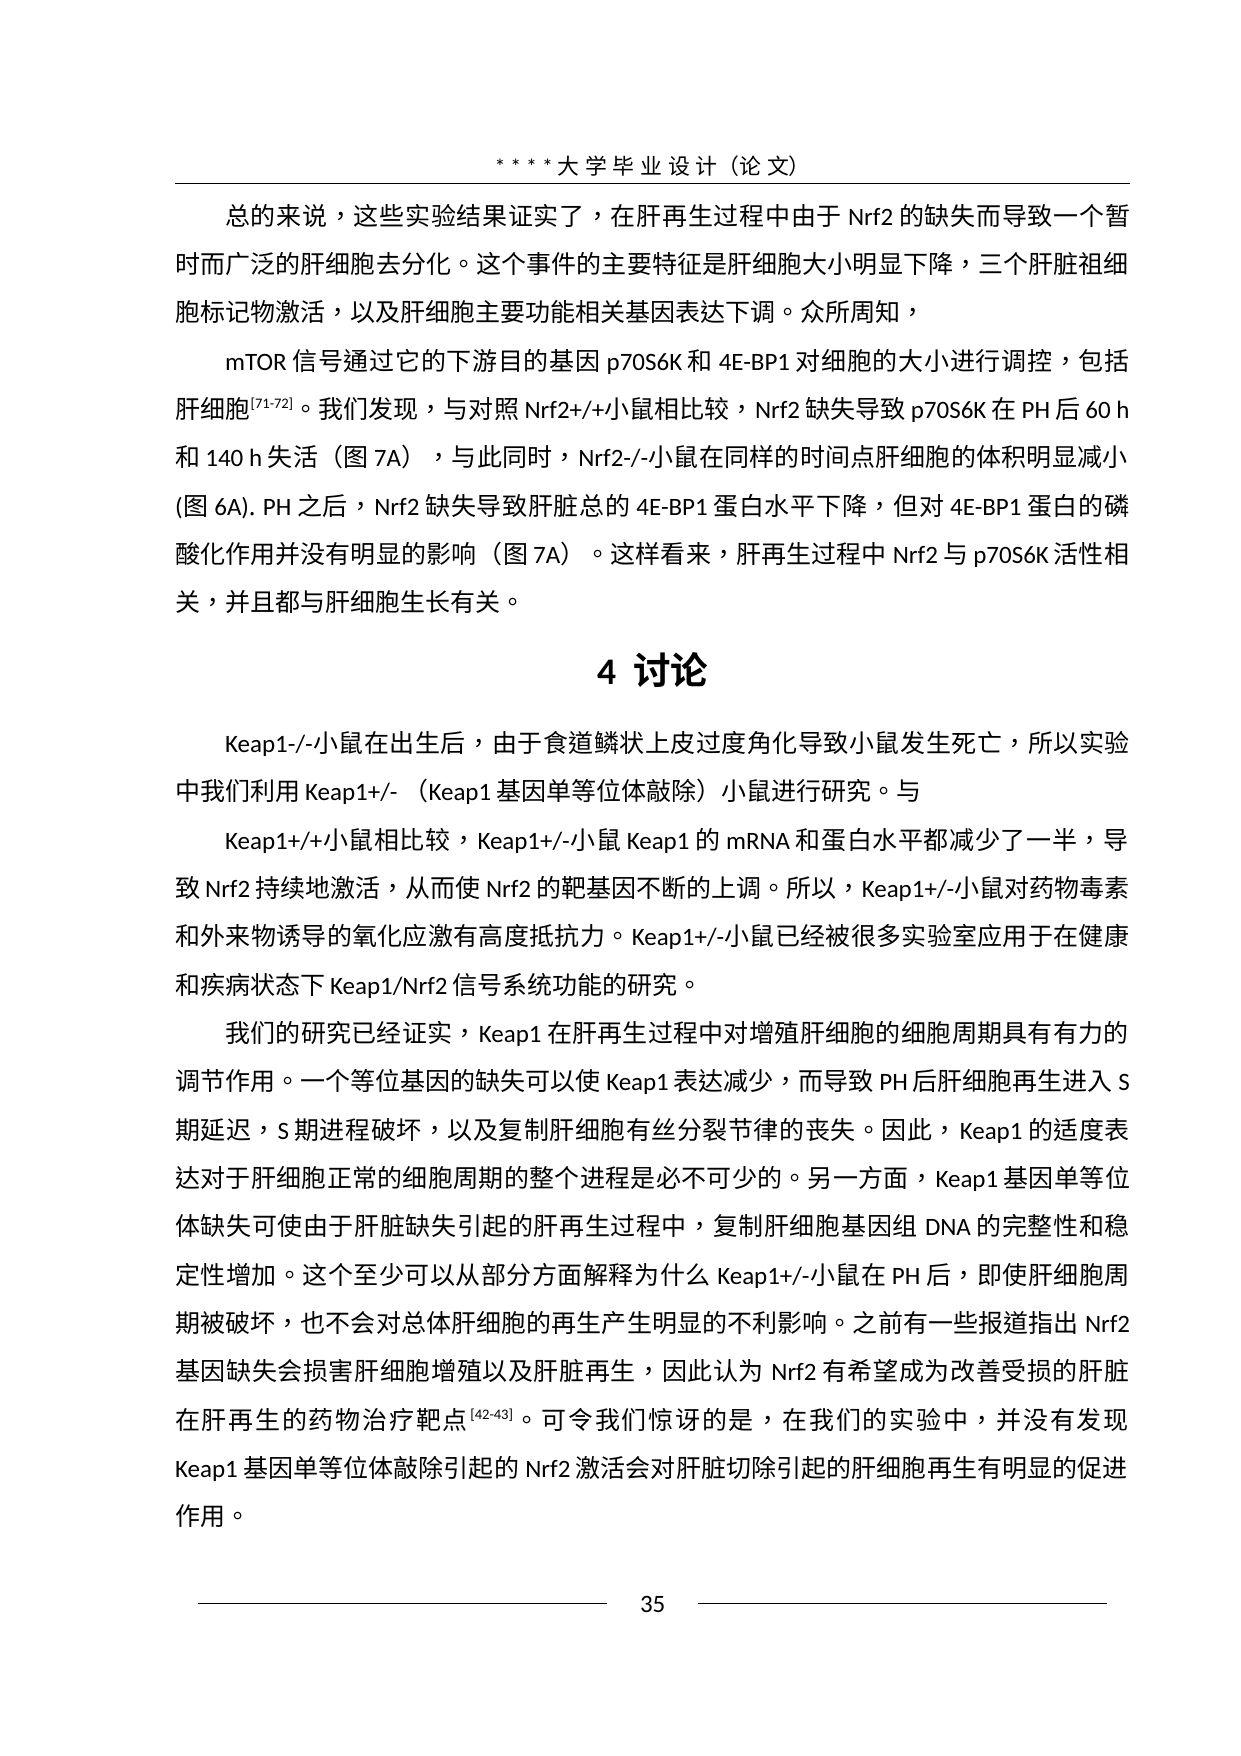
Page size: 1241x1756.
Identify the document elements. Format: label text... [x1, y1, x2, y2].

text Keap1-/-小鼠在出生后，由于食道鳞状上皮过度角化导致小鼠发生死亡，所以实验中我们利用Keap1+/- （Keap1 基因单等位体敲除）小鼠进行研究。与 [175, 711, 1130, 808]
text 我们的研究已经证实，Keap1在肝再生过程中对增殖肝细胞的细胞周期具有有力的调节作用。一个等位基因的缺失可以使Keap1表达减少，而导致PH后肝细胞再生进入S期延迟，S期进程破坏，以及复制肝细胞有丝分裂节律的丧失。因此，Keap1的适度表达对于肝细胞正常的细胞周期的整个进程是必不可少的。另一方面，Keap1基因单等位体缺失可使由于肝脏缺失引起的肝再生过程中，复制肝细胞基因组DNA的完整性和稳定性增加。这个至少可以从部分方面解释为什么Keap1+/-小鼠在PH后，即使肝细胞周期被破坏，也不会对总体肝细胞的再生产生明显的不利影响。之前有一些报道指出Nrf2基因缺失会损害肝细胞增殖以及肝脏再生，因此认为Nrf2有希望成为改善受损的肝脏在肝再生的药物治疗靶点[42-43]。可令我们惊讶的是，在我们的实验中，并没有发现Keap1基因单等位体敲除引起的Nrf2激活会对肝脏切除引起的肝细胞再生有明显的促进作用。 [175, 1001, 1130, 1533]
text Keap1+/+小鼠相比较，Keap1+/-小鼠Keap1的mRNA和蛋白水平都减少了一半，导致Nrf2持续地激活，从而使Nrf2的靶基因不断的上调。所以，Keap1+/-小鼠对药物毒素和外来物诱导的氧化应激有高度抵抗力。Keap1+/-小鼠已经被很多实验室应用于在健康和疾病状态下Keap1/Nrf2信号系统功能的研究。 [175, 808, 1130, 1001]
text 总的来说，这些实验结果证实了，在肝再生过程中由于Nrf2的缺失而导致一个暂时而广泛的肝细胞去分化。这个事件的主要特征是肝细胞大小明显下降，三个肝脏祖细胞标记物激活，以及肝细胞主要功能相关基因表达下调。众所周知， [175, 184, 1130, 329]
text mTOR信号通过它的下游目的基因p70S6K和4E-BP1对细胞的大小进行调控，包括肝细胞[71-72]。我们发现，与对照Nrf2+/+小鼠相比较，Nrf2缺失导致p70S6K在PH后60 h和140 h失活（图7A），与此同时，Nrf2-/-小鼠在同样的时间点肝细胞的体积明显减小(图6A). PH之后，Nrf2缺失导致肝脏总的4E-BP1蛋白水平下降，但对4E-BP1蛋白的磷酸化作用并没有明显的影响（图7A）。这样看来，肝再生过程中Nrf2与p70S6K活性相关，并且都与肝细胞生长有关。 [175, 329, 1130, 619]
subtitle 4 讨论 [175, 643, 1130, 695]
